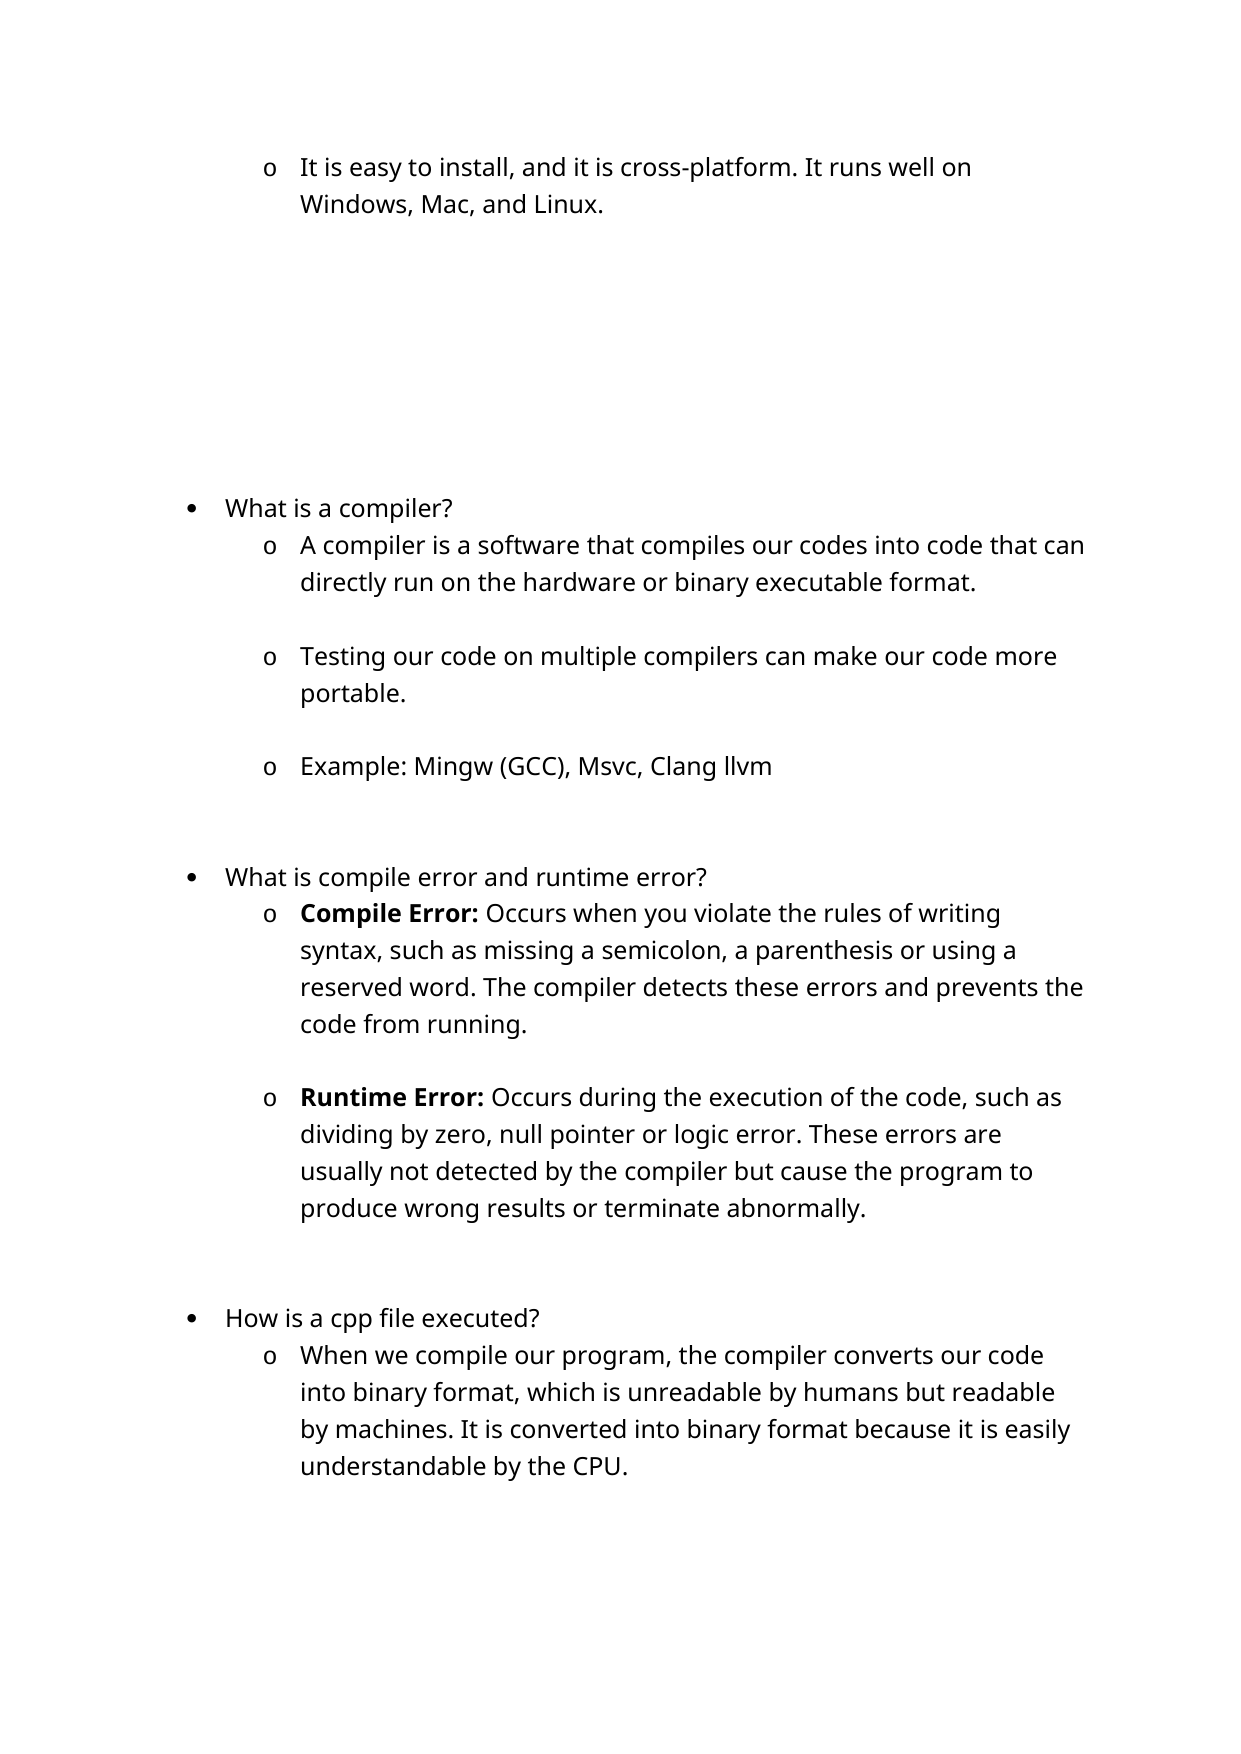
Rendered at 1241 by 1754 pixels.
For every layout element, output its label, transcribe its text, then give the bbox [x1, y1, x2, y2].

list How is a cpp file executed? [187, 1301, 1090, 1335]
list What is compile error and runtime error? [187, 859, 1090, 893]
list Compile Error: Occurs when you violate the rules of writing syntax, such as missing a semicolon, a parenthesis or using a reserved word. The compiler detects these errors and prevents the code from running. [262, 896, 1090, 1041]
list What is a compiler? [187, 491, 1090, 525]
list When we compile our program, the compiler converts our code into binary format, which is unreadable by humans but readable by machines. It is converted into binary format because it is easily understandable by the CPU. [262, 1338, 1090, 1482]
list Example: Mingw (GCC), Msvc, Clang llvm [262, 749, 1090, 783]
list It is easy to install, and it is cross-platform. It runs well on Windows, Mac, and Linux. [262, 150, 1090, 221]
list Runtime Error: Occurs during the execution of the code, such as dividing by zero, null pointer or logic error. These errors are usually not detected by the compiler but cause the program to produce wrong results or terminate abnormally. [262, 1080, 1090, 1225]
list Testing our code on multiple compilers can make our code more portable. [262, 638, 1090, 709]
list A compiler is a software that compiles our codes into code that can directly run on the hardware or binary executable format. [262, 528, 1090, 599]
